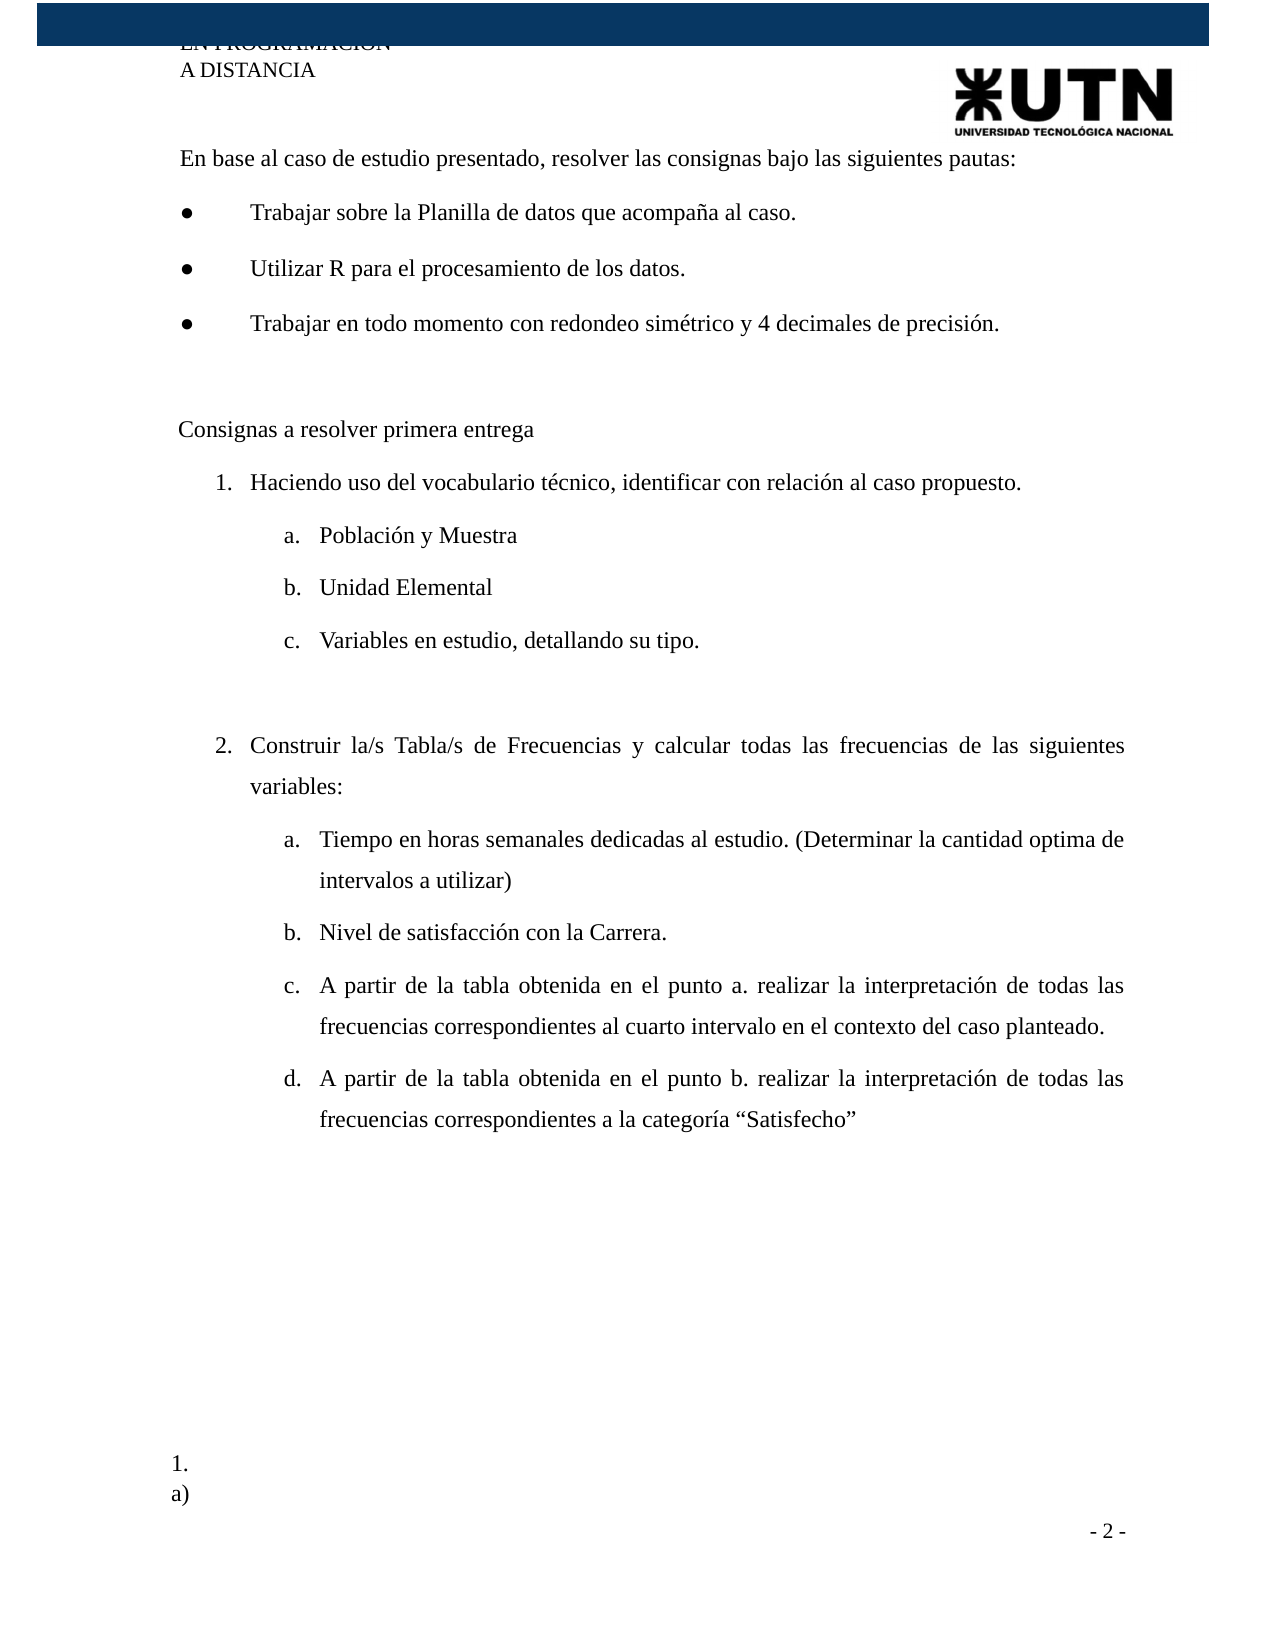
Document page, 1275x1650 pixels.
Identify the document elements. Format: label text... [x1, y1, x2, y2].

list Trabajar sobre la Planilla de datos que acompaña al caso. [179, 198, 1127, 226]
text a) [171, 1479, 1127, 1506]
picture [931, 60, 1197, 143]
list Trabajar en todo momento con redondeo simétrico y 4 decimales de precisión. [179, 309, 1127, 337]
text Consignas a resolver primera entrega [178, 416, 1127, 443]
list Haciendo uso del vocabulario técnico, identificar con relación al caso propuesto. [215, 468, 1127, 496]
list Variables en estudio, detallando su tipo. [284, 626, 1127, 653]
list Utilizar R para el procesamiento de los datos. [179, 254, 1127, 281]
text En base al caso de estudio presentado, resolver las consignas bajo las siguientes pautas: [179, 144, 1127, 171]
list Nivel de satisfacción con la Carrera. [284, 918, 1127, 946]
list A partir de la tabla obtenida en el punto a. realizar la interpretación de todas las frecuencias correspondientes al cuarto intervalo en el contexto del caso planteado. [284, 971, 1127, 1039]
list Construir la/s Tabla/s de Frecuencias y calcular todas las frecuencias de las siguientes variables: [215, 731, 1127, 800]
list A partir de la tabla obtenida en el punto b. realizar la interpretación de todas las frecuencias correspondientes a la categoría “Satisfecho” [284, 1064, 1127, 1133]
list Población y Muestra [284, 521, 1127, 548]
list Tiempo en horas semanales dedicadas al estudio. (Determinar la cantidad optima de intervalos a utilizar) [284, 825, 1127, 893]
text 1. [171, 1449, 1127, 1477]
list Unidad Elemental [284, 573, 1127, 601]
